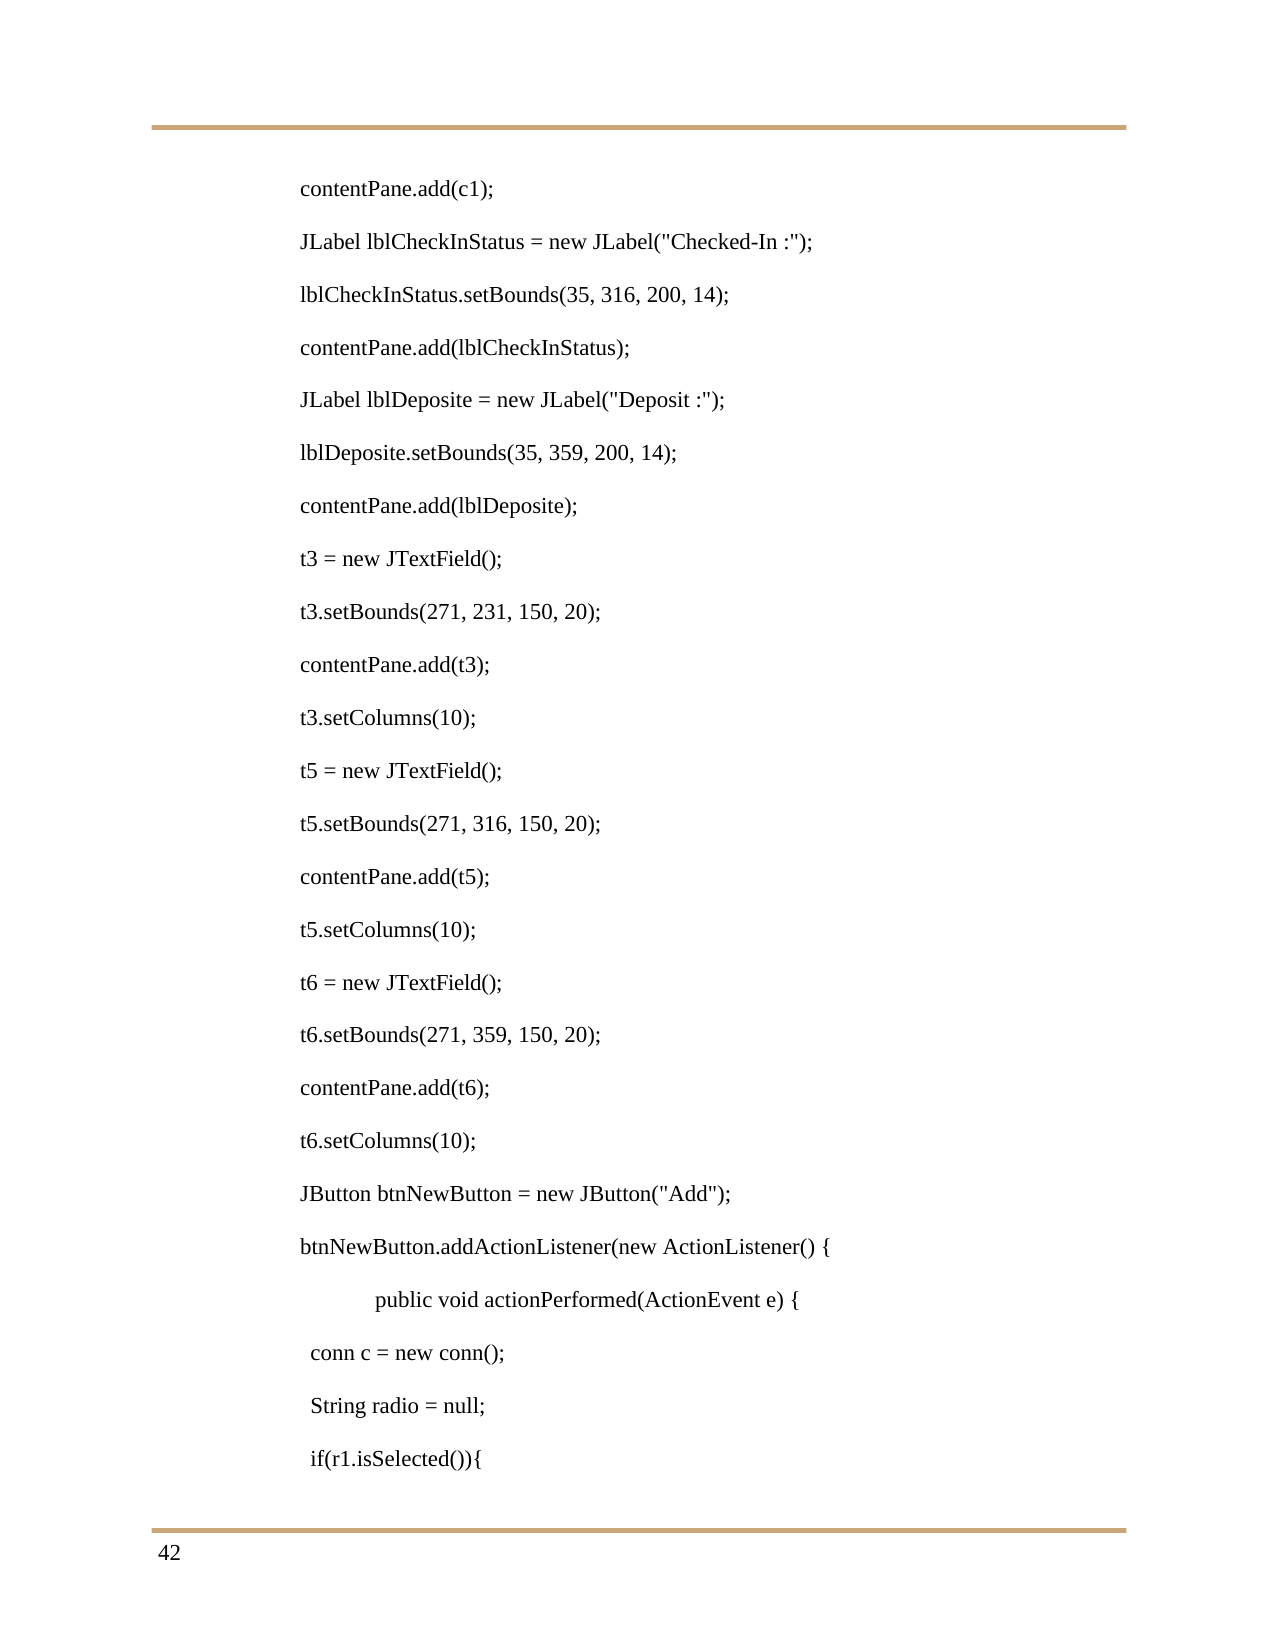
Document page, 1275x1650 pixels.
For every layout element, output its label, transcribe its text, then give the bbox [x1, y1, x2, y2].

picture [151, 125, 1127, 130]
text JButton btnNewButton = new JButton("Add"); btnNewButton.addActionListener(new ActionListener() { [300, 1180, 953, 1259]
text t3 = new JTextField(); t3.setBounds(271, 231, 150, 20); contentPane.add(t3); t3.setColumns(10); [300, 545, 628, 730]
text contentPane.add(c1); [300, 174, 1244, 201]
text JLabel lblDeposite = new JLabel("Deposit :"); lblDeposite.setBounds(35, 359, 200, 14); contentPane.add(lblDeposite); [300, 386, 953, 519]
text JLabel lblCheckInStatus = new JLabel("Checked-In :"); lblCheckInStatus.setBounds(35, 316, 200, 14); contentPane.add(lblCheckInStatus); [300, 228, 953, 360]
text t6 = new JTextField(); t6.setBounds(271, 359, 150, 20); contentPane.add(t6); t6.setColumns(10); [300, 968, 628, 1154]
text String radio = null; if(r1.isSelected()){ [310, 1392, 488, 1471]
picture [151, 1528, 1127, 1533]
text public void actionPerformed(ActionEvent e) { conn c = new conn(); [310, 1286, 803, 1365]
text t5 = new JTextField(); t5.setBounds(271, 316, 150, 20); contentPane.add(t5); t5.setColumns(10); [300, 757, 628, 942]
